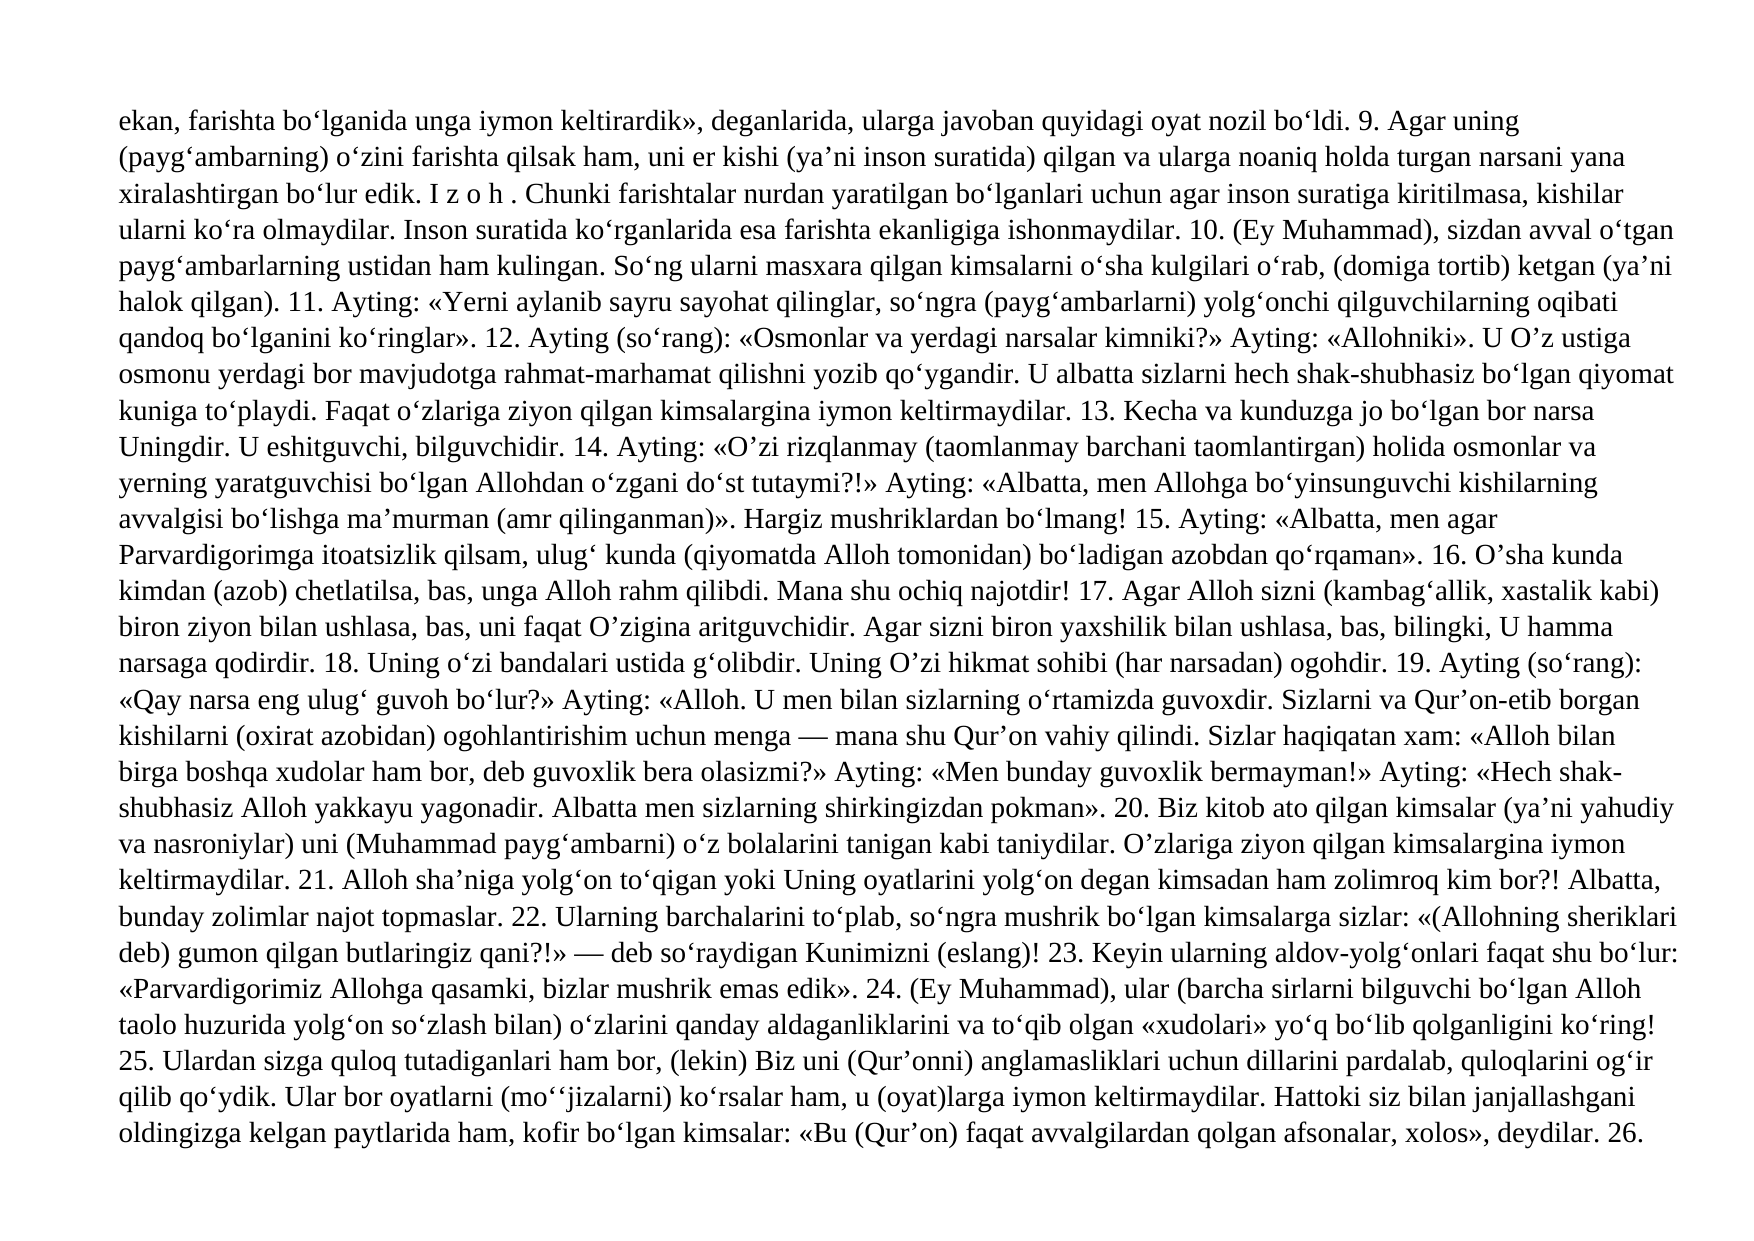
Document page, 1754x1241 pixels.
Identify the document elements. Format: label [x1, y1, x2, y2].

text [118, 103, 1680, 1149]
